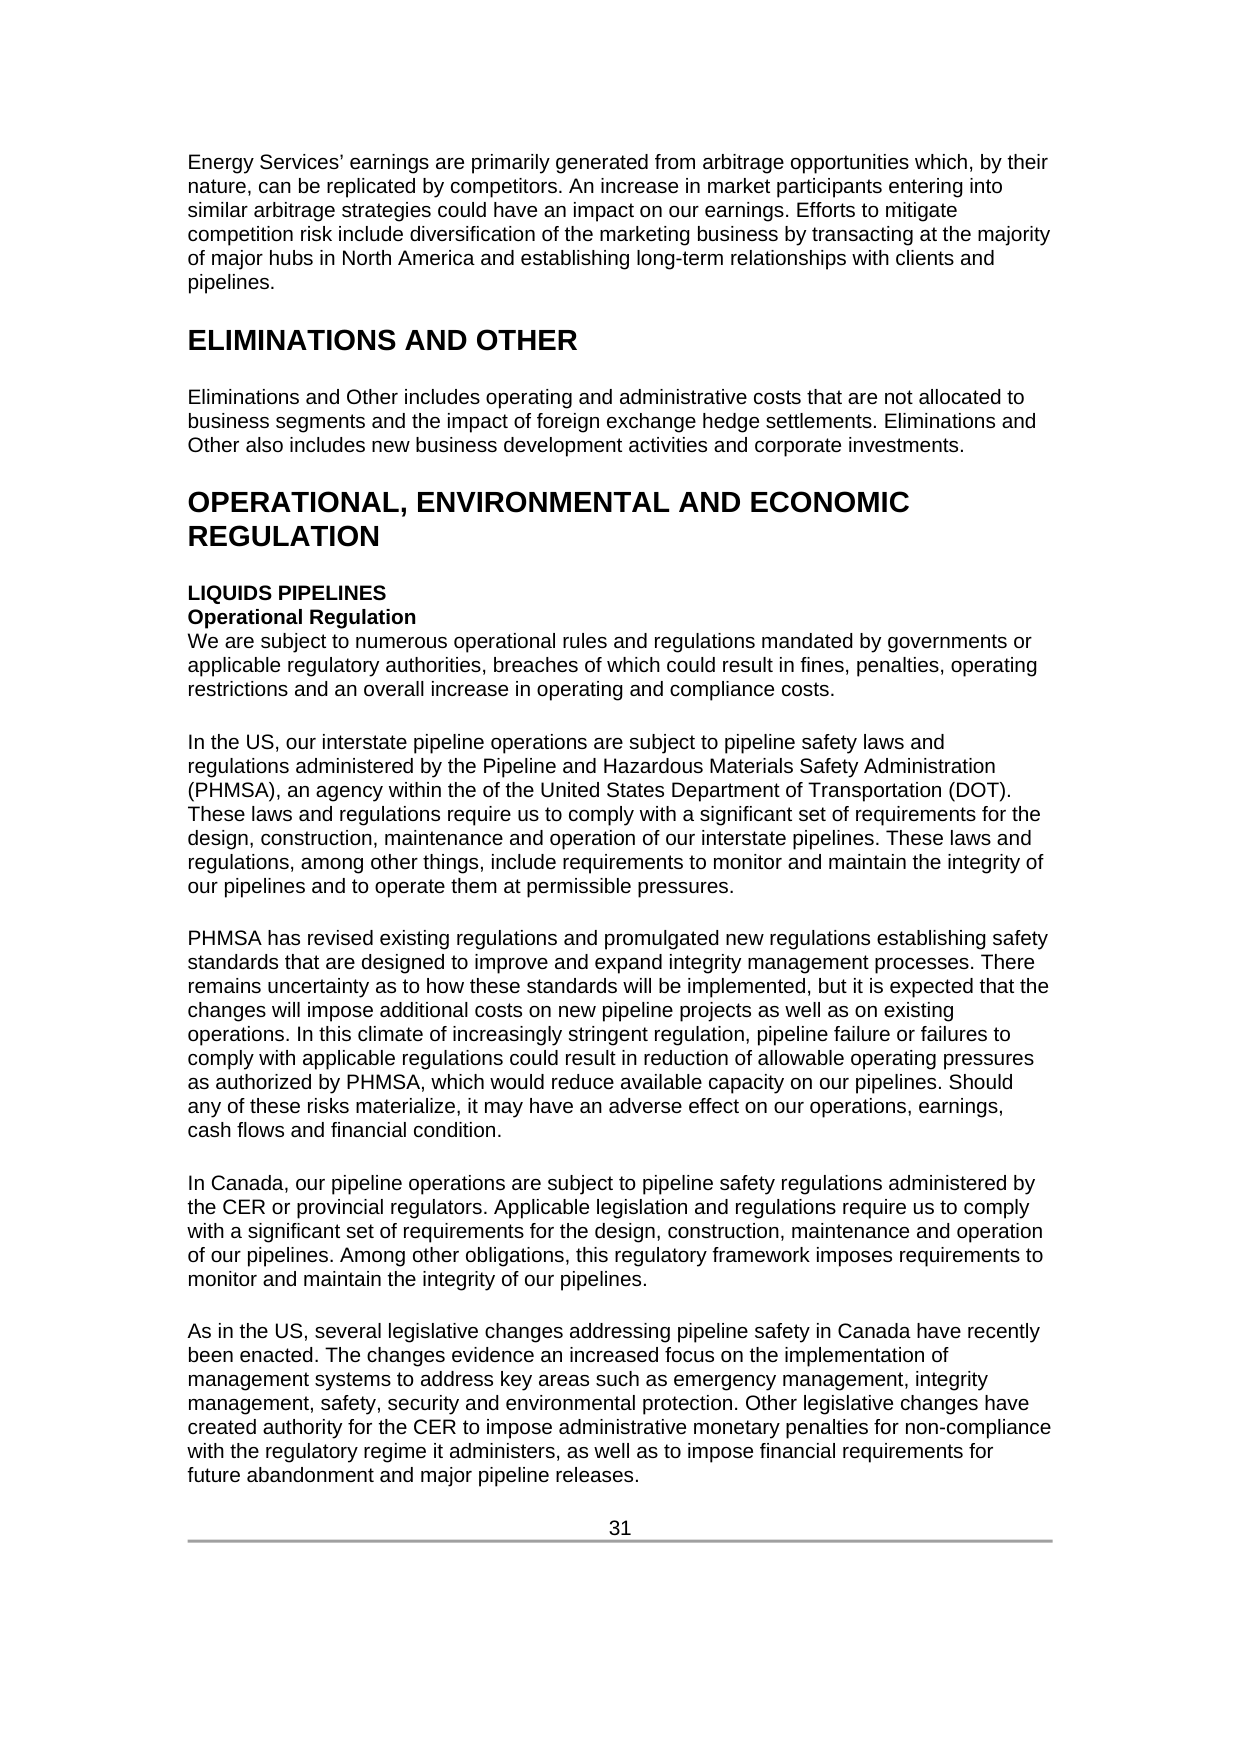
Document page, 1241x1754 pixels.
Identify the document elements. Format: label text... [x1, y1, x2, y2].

text Energy Services’ earnings are primarily generated from arbitrage opportunities which, by their nature, can be replicated by competitors. An increase in market participants entering into similar arbitrage strategies could have an impact on our earnings. Efforts to mitigate competition risk include diversification of the marketing business by transacting at the majority of major hubs in North America and establishing long-term relationships with clients and pipelines. [187, 150, 1053, 294]
text OPERATIONAL, ENVIRONMENTAL AND ECONOMIC REGULATION [187, 485, 1053, 552]
text Operational Regulation [187, 605, 1053, 629]
text PHMSA has revised existing regulations and promulgated new regulations establishing safety standards that are designed to improve and expand integrity management processes. There remains uncertainty as to how these standards will be implemented, but it is expected that the changes will impose additional costs on new pipeline projects as well as on existing operations. In this climate of increasingly stringent regulation, pipeline failure or failures to comply with applicable regulations could result in reduction of allowable operating pressures as authorized by PHMSA, which would reduce available capacity on our pipelines. Should any of these risks materialize, it may have an adverse effect on our operations, earnings, cash flows and financial condition. [187, 926, 1053, 1142]
text ELIMINATIONS AND OTHER [187, 322, 1053, 356]
text In Canada, our pipeline operations are subject to pipeline safety regulations administered by the CER or provincial regulators. Applicable legislation and regulations require us to comply with a significant set of requirements for the design, construction, maintenance and operation of our pipelines. Among other obligations, this regulatory framework imposes requirements to monitor and maintain the integrity of our pipelines. [187, 1171, 1053, 1290]
text Eliminations and Other includes operating and administrative costs that are not allocated to business segments and the impact of foreign exchange hedge settlements. Eliminations and Other also includes new business development activities and corporate investments. [187, 385, 1053, 457]
text We are subject to numerous operational rules and regulations mandated by governments or applicable regulatory authorities, breaches of which could result in fines, penalties, operating restrictions and an overall increase in operating and compliance costs. [187, 629, 1053, 701]
text LIQUIDS PIPELINES [187, 581, 1053, 605]
text As in the US, several legislative changes addressing pipeline safety in Canada have recently been enacted. The changes evidence an increased focus on the implementation of management systems to address key areas such as emergency management, integrity management, safety, security and environmental protection. Other legislative changes have created authority for the CER to impose administrative monetary penalties for non-compliance with the regulatory regime it administers, as well as to impose financial requirements for future abandonment and major pipeline releases. [187, 1319, 1053, 1487]
text 31 [187, 1516, 1053, 1539]
text In the US, our interstate pipeline operations are subject to pipeline safety laws and regulations administered by the Pipeline and Hazardous Materials Safety Administration (PHMSA), an agency within the of the United States Department of Transportation (DOT). These laws and regulations require us to comply with a significant set of requirements for the design, construction, maintenance and operation of our interstate pipelines. These laws and regulations, among other things, include requirements to monitor and maintain the integrity of our pipelines and to operate them at permissible pressures. [187, 730, 1053, 897]
